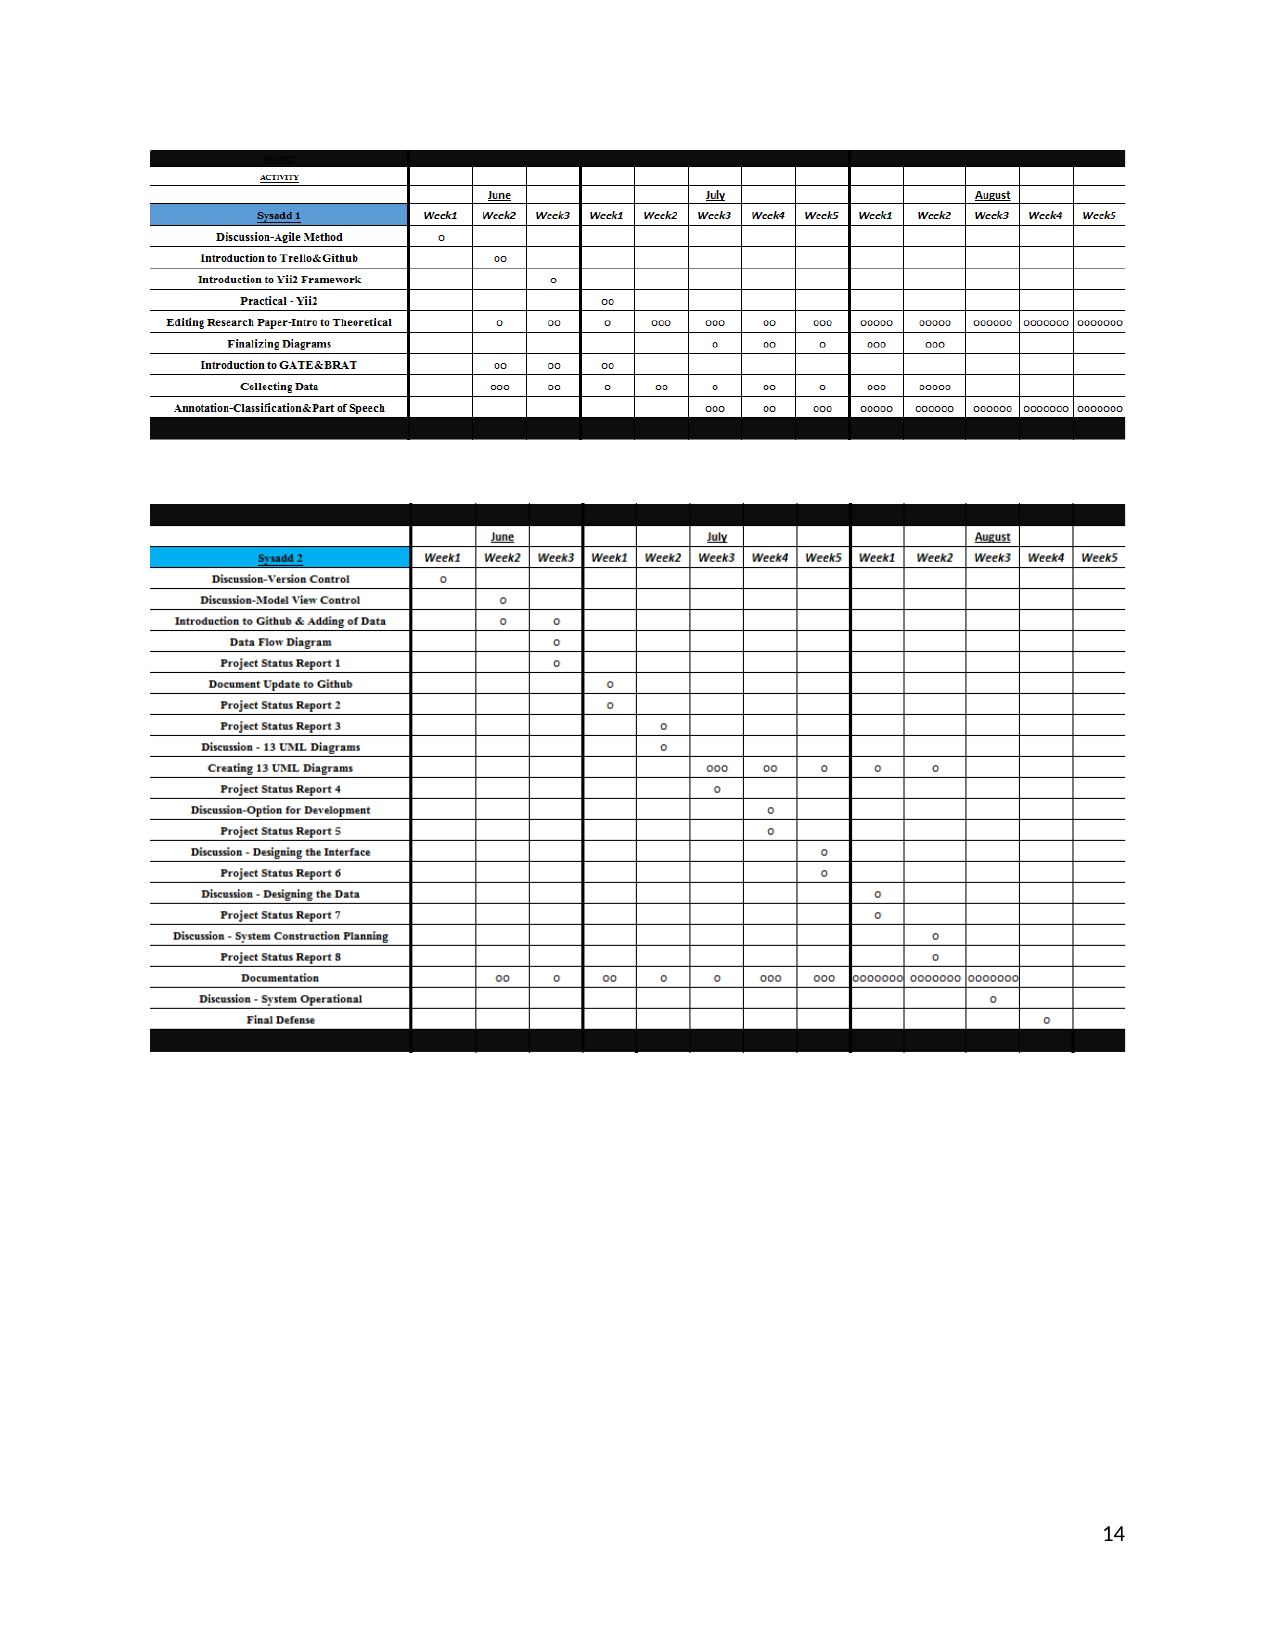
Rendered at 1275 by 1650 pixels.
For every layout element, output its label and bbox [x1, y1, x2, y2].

picture [150, 503, 1125, 1053]
picture [150, 150, 1125, 440]
